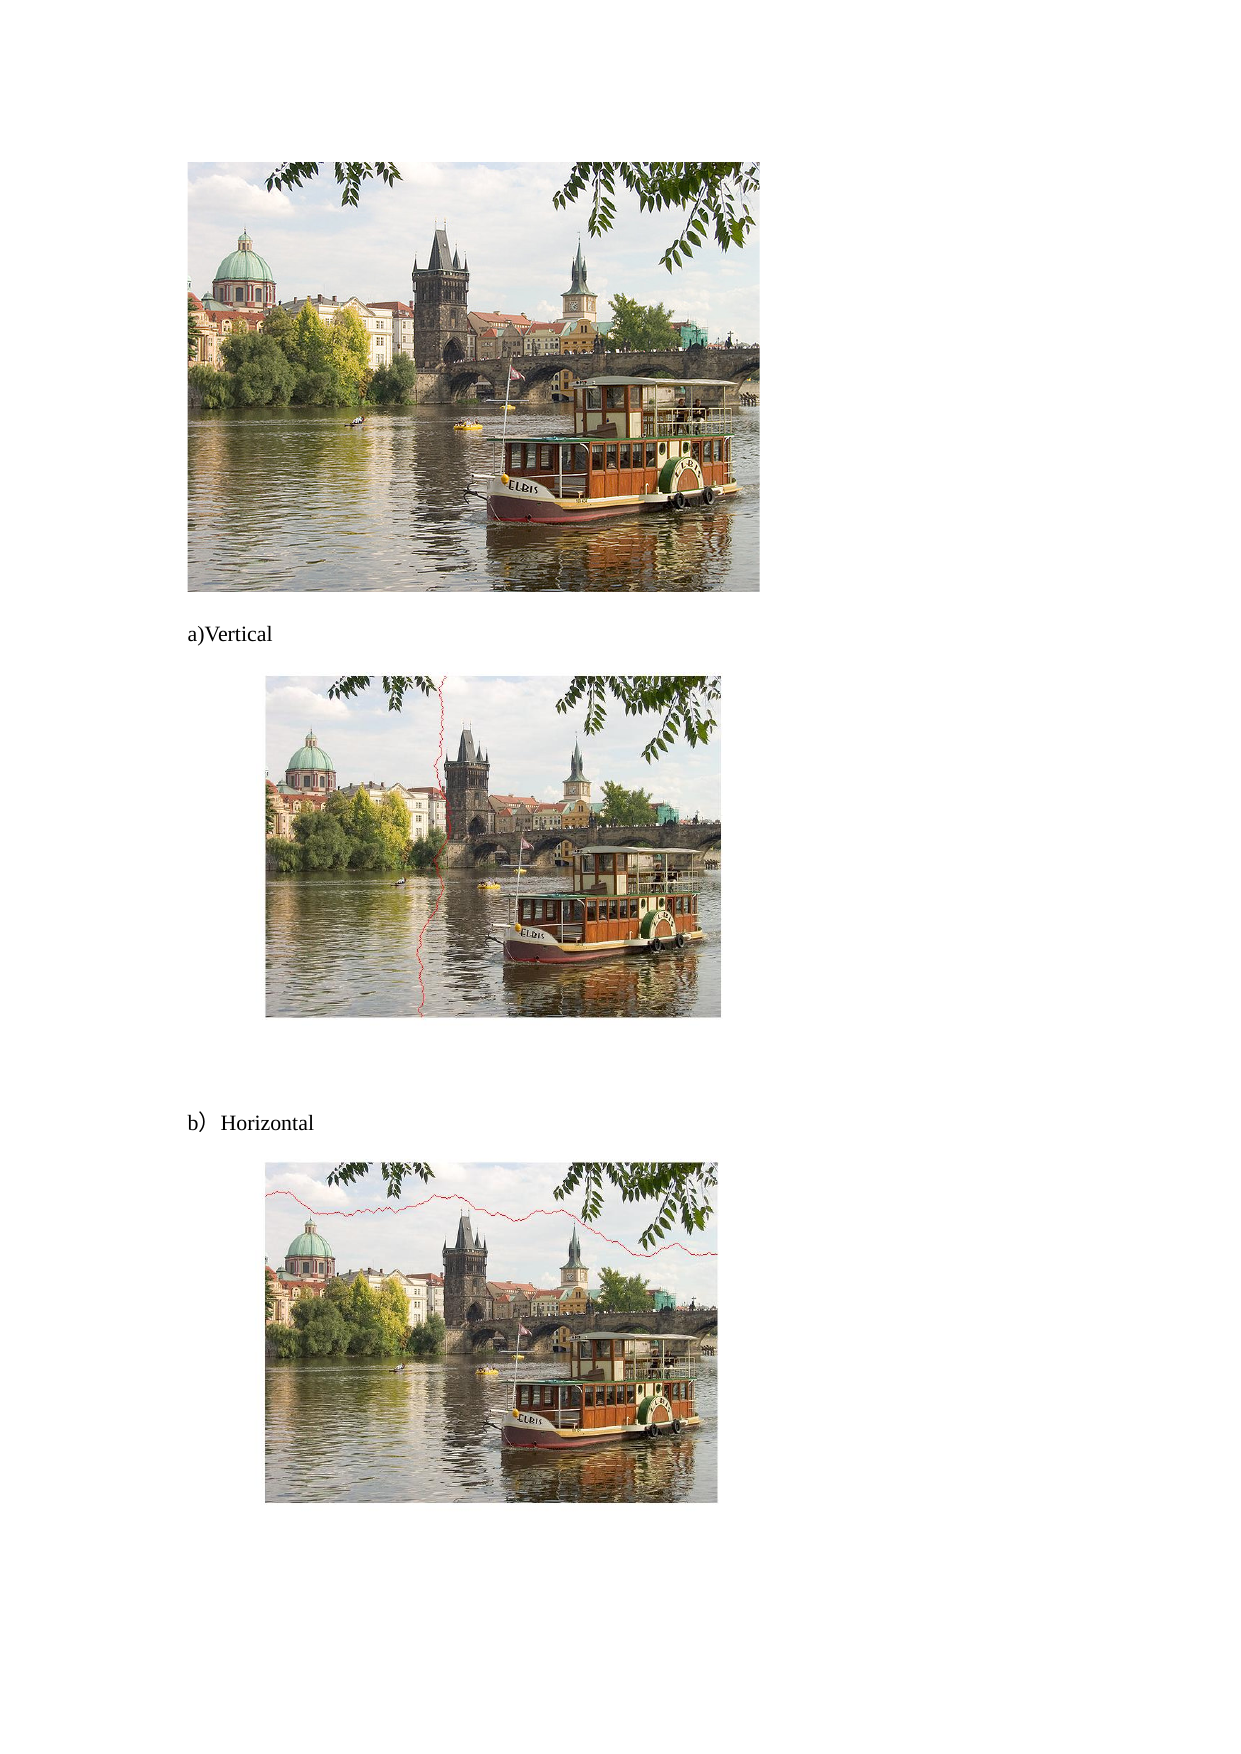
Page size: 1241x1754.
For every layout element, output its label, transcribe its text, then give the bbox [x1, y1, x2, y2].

picture [187, 649, 799, 1087]
picture [187, 162, 760, 592]
text a)Vertical [187, 617, 1053, 649]
text b）Horizontal [187, 1104, 1053, 1137]
picture [187, 1137, 795, 1572]
